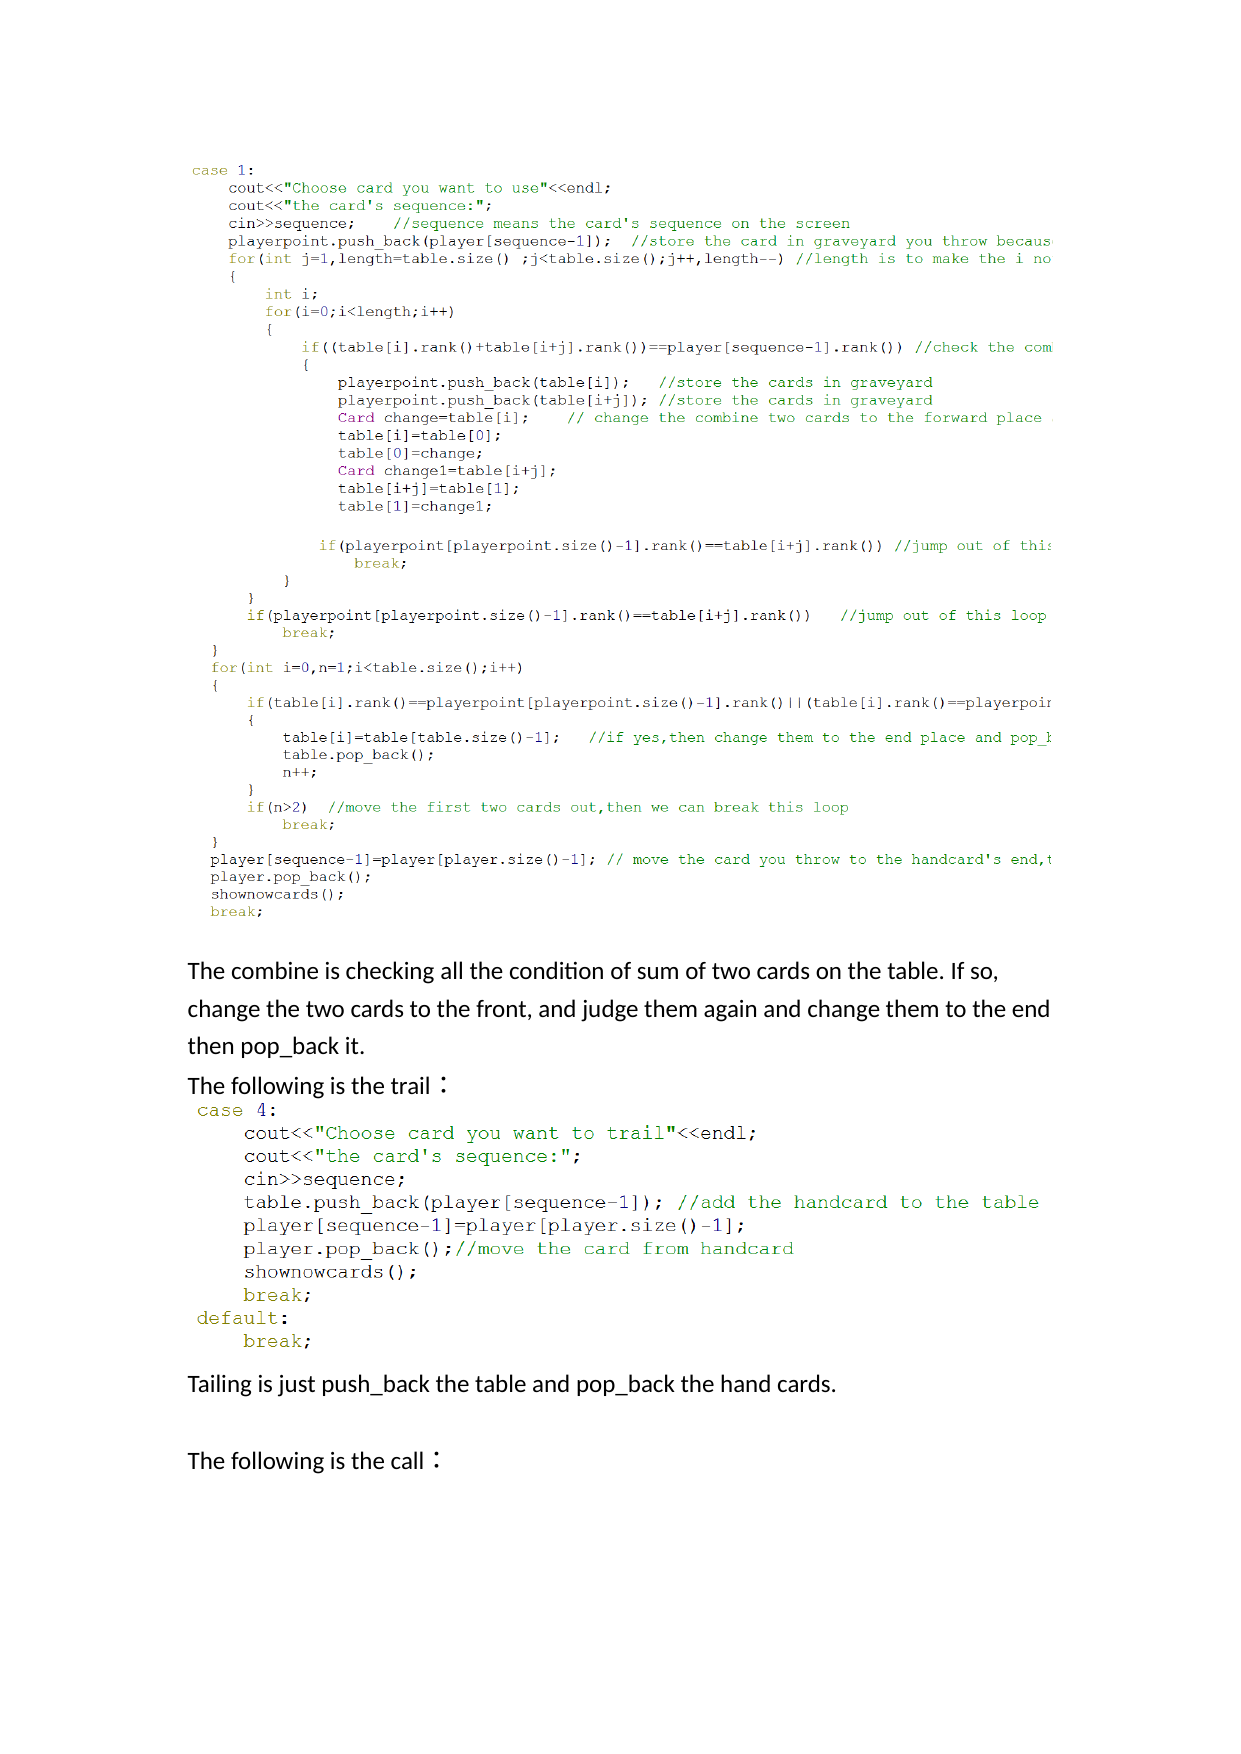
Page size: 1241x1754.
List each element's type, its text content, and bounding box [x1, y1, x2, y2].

picture [187, 164, 1053, 525]
text Tailing is just push_back the table and pop_back the hand cards. [187, 1364, 1053, 1402]
text The following is the call： [187, 1439, 1053, 1477]
picture [187, 1102, 1050, 1352]
text The following is the trail： [187, 1064, 1053, 1102]
text The combine is checking all the condition of sum of two cards on the table. If so, change the two cards to the front, and judge them again and change them to the end then pop_back it. [187, 952, 1053, 1064]
picture [187, 539, 1051, 920]
